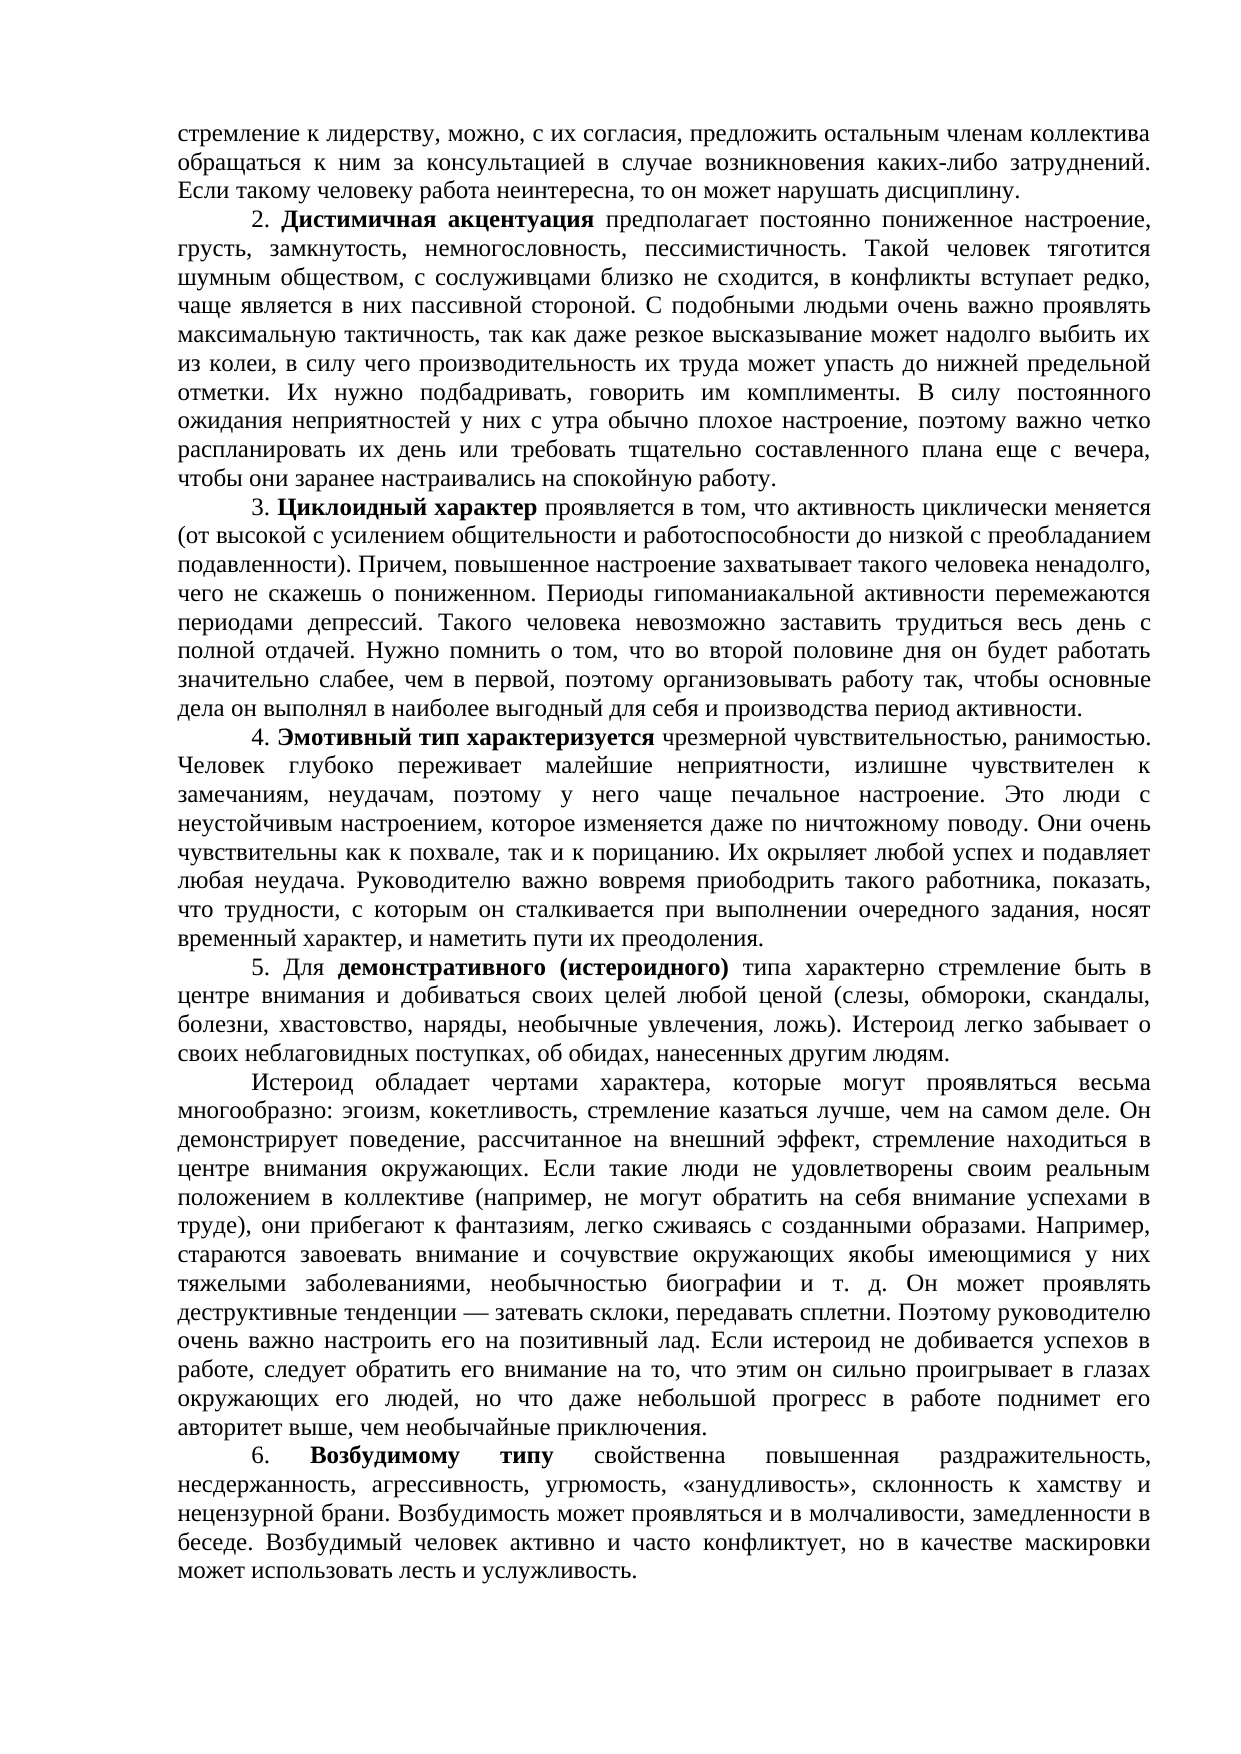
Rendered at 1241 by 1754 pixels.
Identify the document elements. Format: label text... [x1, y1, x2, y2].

text 4. Эмотивный тип характеризуется чрезмерной чувствительностью, ранимостью. Человек глубоко переживает малейшие неприятности, излишне чувствителен к замечаниям, неудачам, поэтому у него чаще печальное настроение. Это люди с неустойчивым настроением, которое изменяется даже по ничтожному поводу. Они очень чувствительны как к похвале, так и к порицанию. Их окрыляет любой успех и подавляет любая неудача. Руководителю важно вовремя приободрить такого работника, показать, что трудности, с которым он сталкивается при выполнении очередного задания, носят временный характер, и наметить пути их преодоления. [177, 722, 1152, 952]
text Истероид обладает чертами характера, которые могут проявляться весьма многообразно: эгоизм, кокетливость, стремление казаться лучше, чем на самом деле. Он демонстрирует поведение, рассчитанное на внешний эффект, стремление находиться в центре внимания окружающих. Если такие люди не удовлетворены своим реальным положением в коллективе (например, не могут обратить на себя внимание успехами в труде), они прибегают к фантазиям, легко сживаясь с созданными образами. Например, стараются завоевать внимание и сочувствие окружающих якобы имеющимися у них тяжелыми заболеваниями, необычностью биографии и т. д. Он может проявлять деструктивные тенденции — затевать склоки, передавать сплетни. Поэтому руководителю очень важно настроить его на позитивный лад. Если истероид не добивается успехов в работе, следует обратить его внимание на то, что этим он сильно проигрывает в глазах окружающих его людей, но что даже небольшой прогресс в работе поднимет его авторитет выше, чем необычайные приключения. [177, 1067, 1152, 1441]
text 5. Для демонстративного (истероидного) типа характерно стремление быть в центре внимания и добиваться своих целей любой ценой (слезы, обмороки, скандалы, болезни, хвастовство, наряды, необычные увлечения, ложь). Истероид легко забывает о своих неблаговидных поступках, об обидах, нанесенных другим людям. [177, 952, 1152, 1067]
text 3. Циклоидный характер проявляется в том, что активность циклически меняется (от высокой с усилением общительности и работоспособности до низкой с преобладанием подавленности). Причем, повышенное настроение захватывает такого человека ненадолго, чего не скажешь о пониженном. Периоды гипоманиакальной активности перемежаются периодами депрессий. Такого человека невозможно заставить трудиться весь день с полной отдачей. Нужно помнить о том, что во второй половине дня он будет работать значительно слабее, чем в первой, поэтому организовывать работу так, чтобы основные дела он выполнял в наиболее выгодный для себя и производства период активности. [177, 492, 1152, 722]
text 6. Возбудимому типу свойственна повышенная раздражительность, несдержанность, агрессивность, угрюмость, «занудливость», склонность к хамству и нецензурной брани. Возбудимость может проявляться и в молчаливости, замедленности в беседе. Возбудимый человек активно и часто конфликтует, но в качестве маскировки может использовать лесть и услужливость. [177, 1441, 1152, 1584]
text 2. Дистимичная акцентуация предполагает постоянно пониженное настроение, грусть, замкнутость, немногословность, пессимистичность. Такой человек тяготится шумным обществом, с сослуживцами близко не сходится, в конфликты вступает редко, чаще является в них пассивной стороной. С подобными людьми очень важно проявлять максимальную тактичность, так как даже резкое высказывание может надолго выбить их из колеи, в силу чего производительность их труда может упасть до нижней предельной отметки. Их нужно подбадривать, говорить им комплименты. В силу постоянного ожидания неприятностей у них с утра обычно плохое настроение, поэтому важно четко распланировать их день или требовать тщательно составленного плана еще с вечера, чтобы они заранее настраивались на спокойную работу. [177, 204, 1152, 492]
